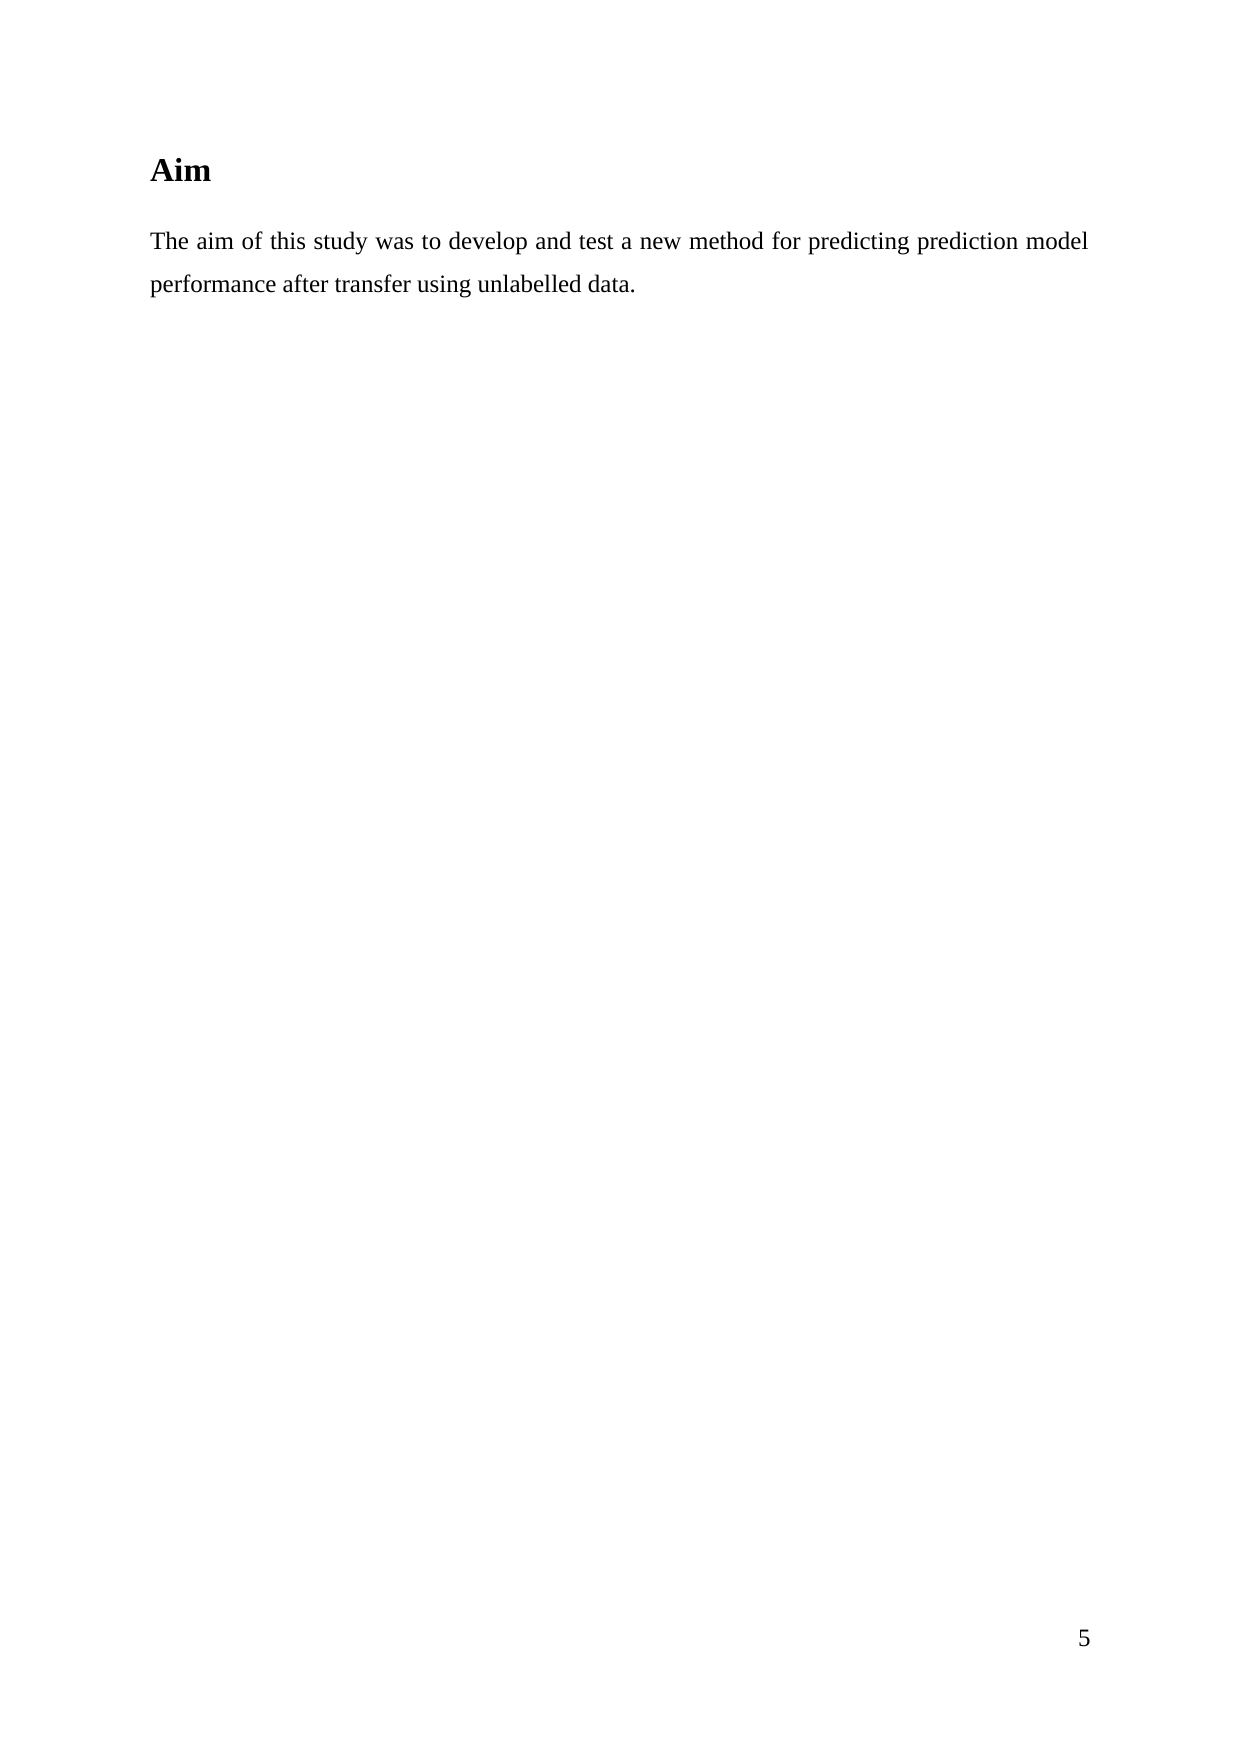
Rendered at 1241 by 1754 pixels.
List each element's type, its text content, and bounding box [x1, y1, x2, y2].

subtitle Aim [150, 150, 1090, 188]
text The aim of this study was to develop and test a new method for predicting prediction model performance after transfer using unlabelled data. [150, 226, 1090, 298]
